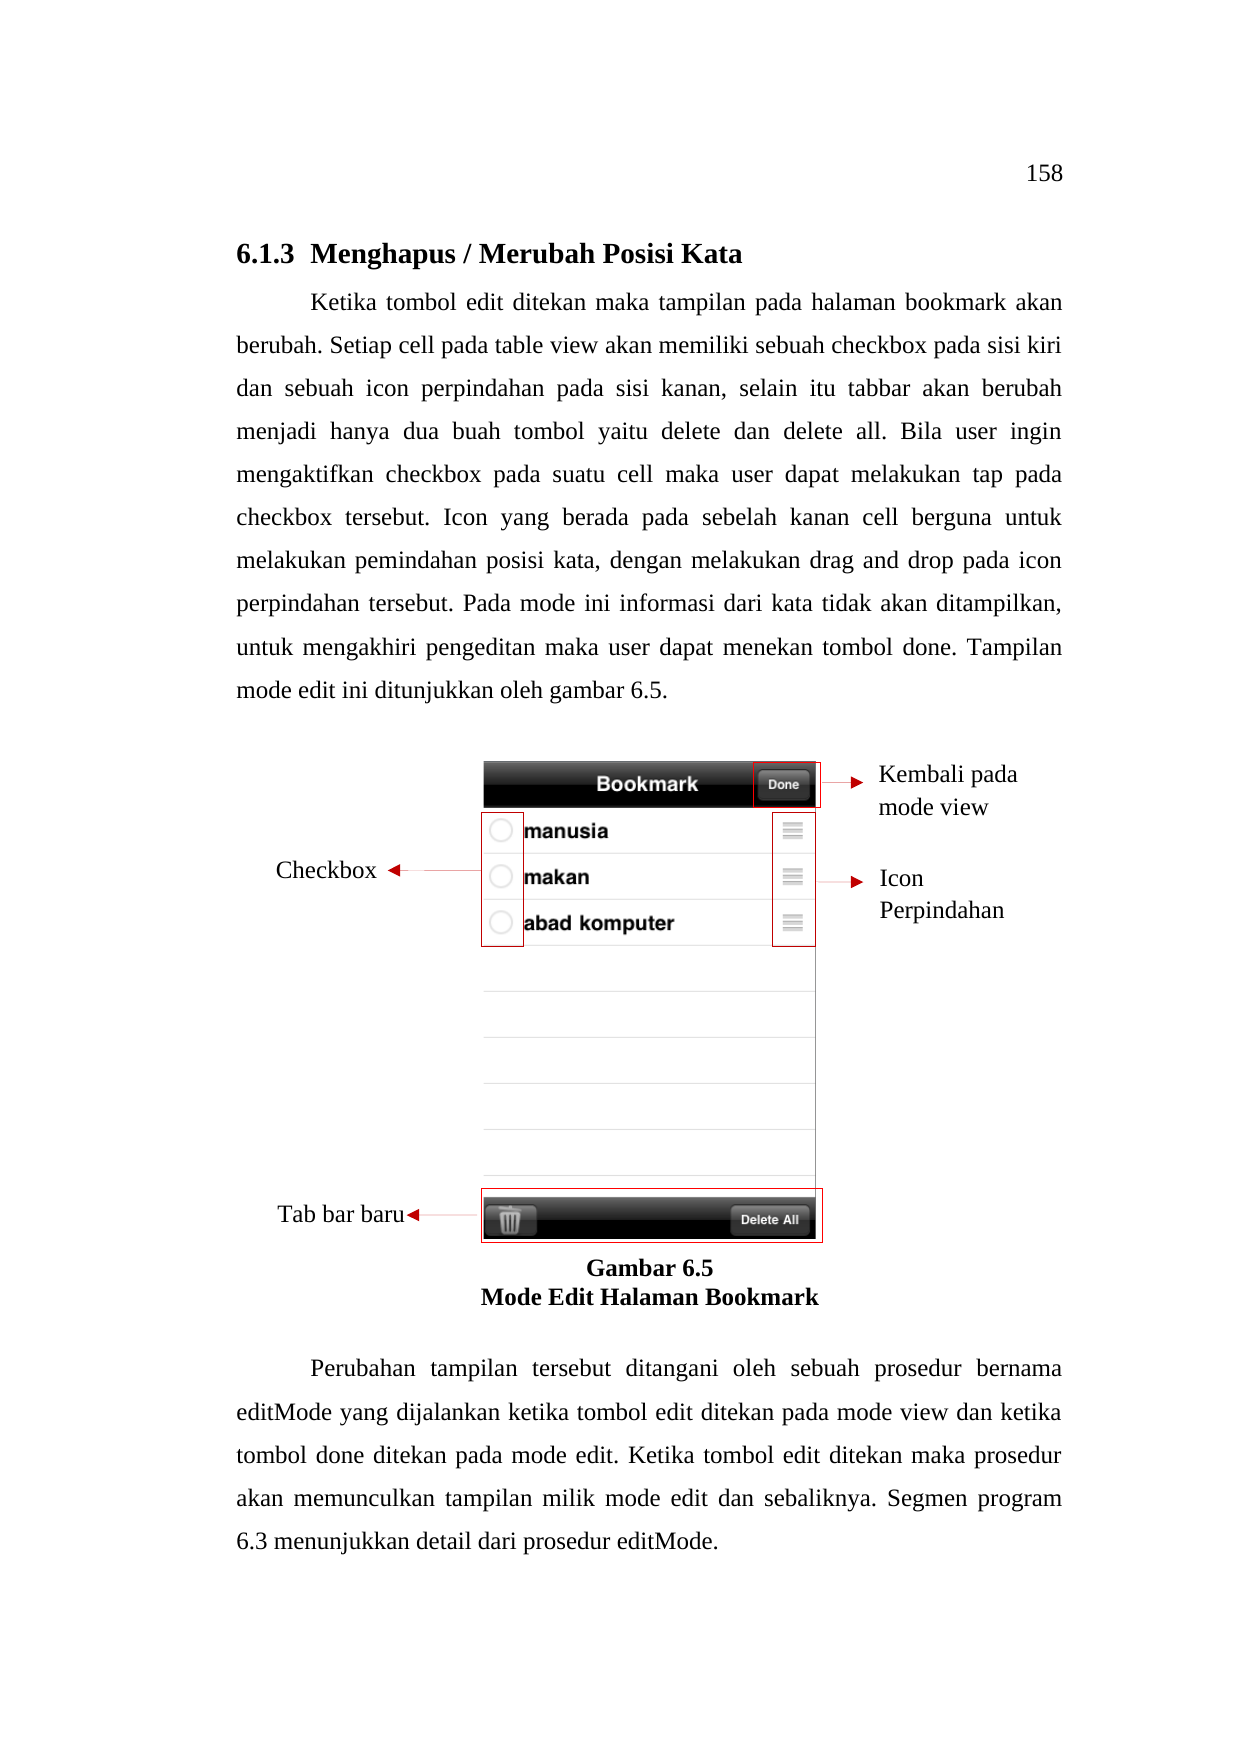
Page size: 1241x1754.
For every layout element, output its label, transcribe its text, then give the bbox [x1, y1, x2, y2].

picture [483, 1189, 816, 1239]
picture [754, 763, 816, 807]
text Mode Edit Halaman Bookmark [236, 1282, 1063, 1310]
text 6.1.3 Menghapus / Merubah Posisi Kata [236, 236, 1063, 270]
picture [773, 813, 815, 946]
text Gambar 6.5 [236, 1253, 1063, 1282]
picture [483, 813, 523, 946]
text Perubahan tampilan tersebut ditangani oleh sebuah prosedur bernama editMode yang dijalankan ketika tombol edit ditekan pada mode view dan ketika tombol done ditekan pada mode edit. Ketika tombol edit ditekan maka prosedur akan memunculkan tampilan milik mode edit dan sebaliknya. Segmen program 6.3 menunjukkan detail dari prosedur editMode. [236, 1353, 1063, 1555]
text Ketika tombol edit ditekan maka tampilan pada halaman bookmark akan berubah. Setiap cell pada table view akan memiliki sebuah checkbox pada sisi kiri dan sebuah icon perpindahan pada sisi kanan, selain itu tabbar akan berubah menjadi hanya dua buah tombol yaitu delete dan delete all. Bila user ingin mengaktifkan checkbox pada suatu cell maka user dapat melakukan tap pada checkbox tersebut. Icon yang berada pada sebelah kanan cell berguna untuk melakukan pemindahan posisi kata, dengan melakukan drag and drop pada icon perpindahan tersebut. Pada mode ini informasi dari kata tidak akan ditampilkan, untuk mengakhiri pengeditan maka user dapat menekan tombol done. Tampilan mode edit ini ditunjukkan oleh gambar 6.5. [236, 287, 1063, 703]
picture [483, 761, 816, 1188]
